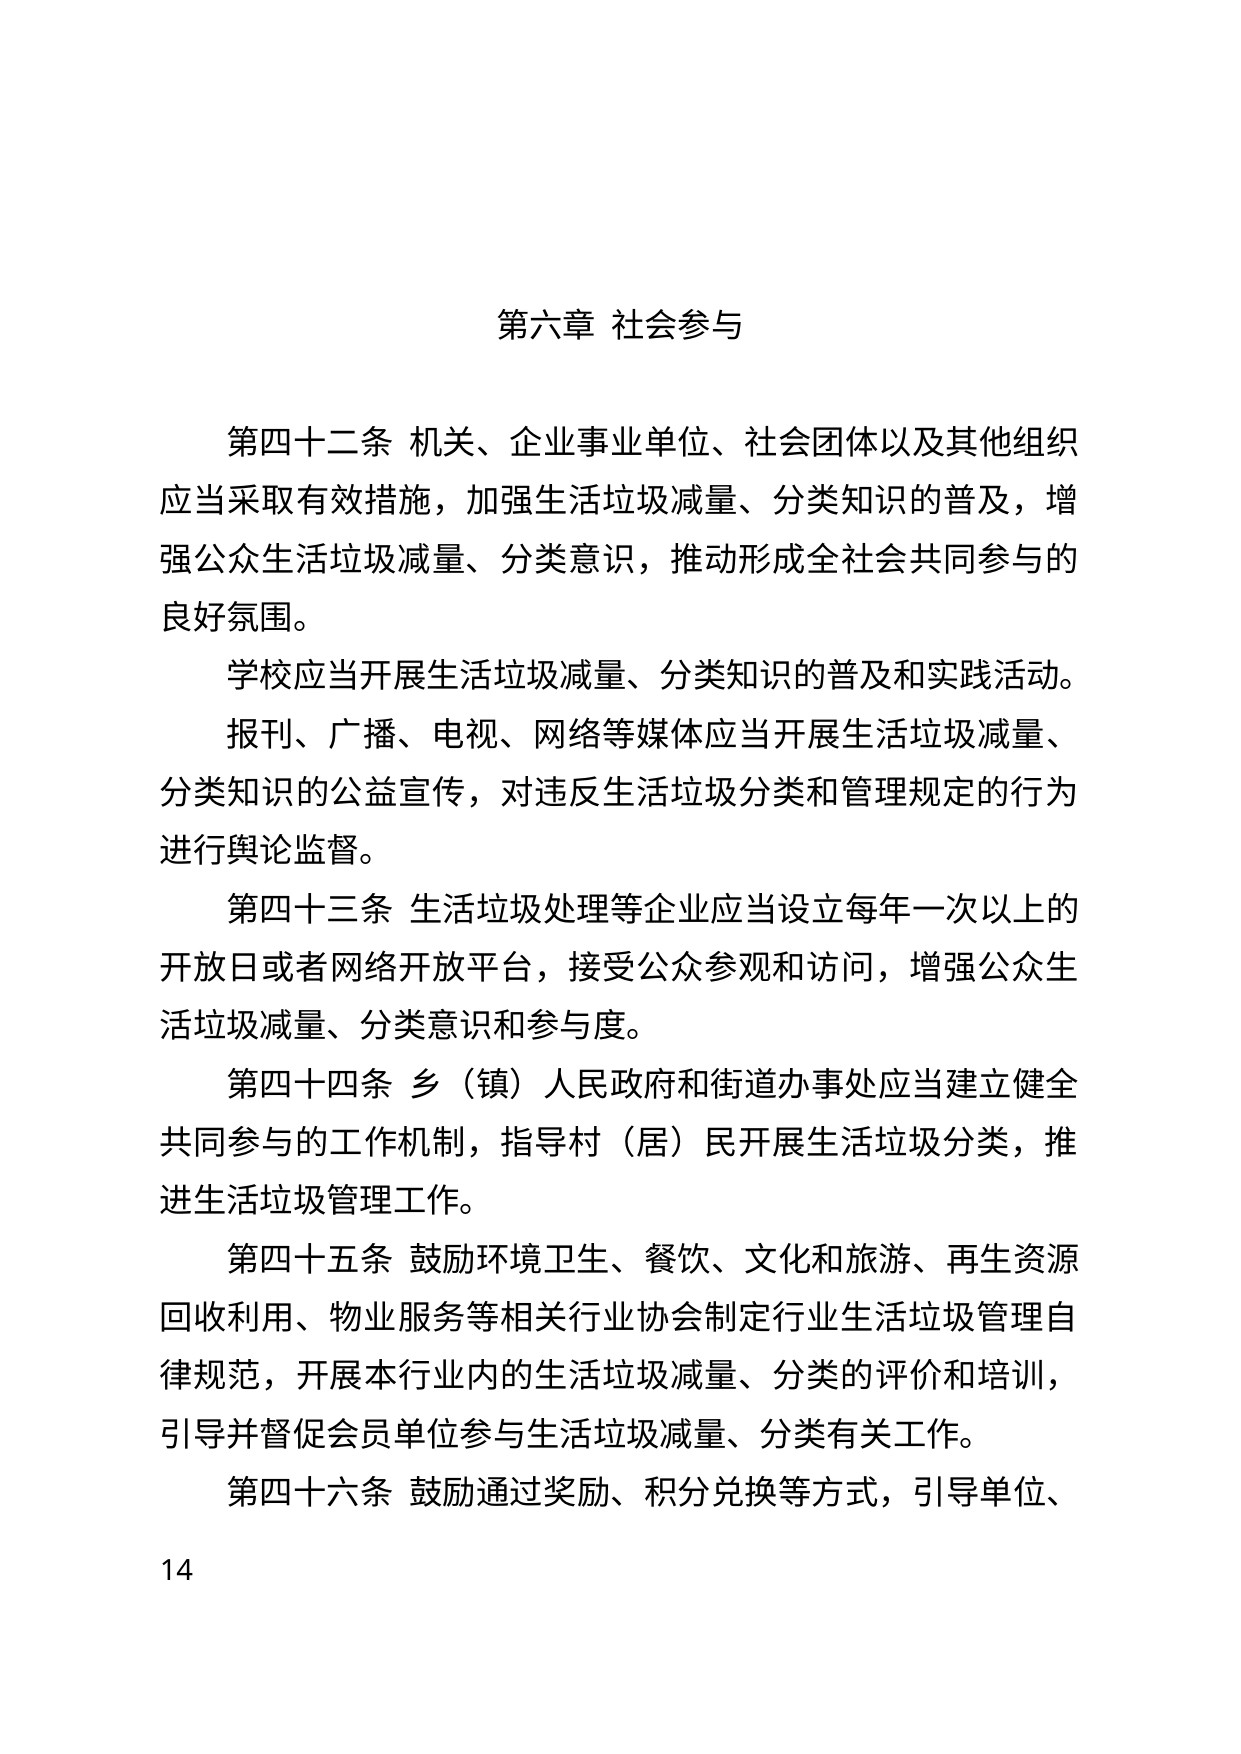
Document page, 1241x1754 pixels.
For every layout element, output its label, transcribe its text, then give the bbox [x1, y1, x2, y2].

text 学校应当开展生活垃圾减量、分类知识的普及和实践活动。 [159, 641, 1081, 699]
text 第四十四条 乡（镇）人民政府和街道办事处应当建立健全共同参与的工作机制，指导村（居）民开展生活垃圾分类，推进生活垃圾管理工作。 [159, 1049, 1081, 1224]
text 第六章 社会参与 [159, 291, 1081, 349]
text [159, 1458, 1081, 1516]
text 报刊、广播、电视、网络等媒体应当开展生活垃圾减量、分类知识的公益宣传，对违反生活垃圾分类和管理规定的行为进行舆论监督。 [159, 699, 1081, 874]
text 第四十五条 鼓励环境卫生、餐饮、文化和旅游、再生资源回收利用、物业服务等相关行业协会制定行业生活垃圾管理自律规范，开展本行业内的生活垃圾减量、分类的评价和培训，引导并督促会员单位参与生活垃圾减量、分类有关工作。 [159, 1224, 1081, 1458]
text 第四十三条 生活垃圾处理等企业应当设立每年一次以上的开放日或者网络开放平台，接受公众参观和访问，增强公众生活垃圾减量、分类意识和参与度。 [159, 874, 1081, 1049]
text 第四十二条 机关、企业事业单位、社会团体以及其他组织应当采取有效措施，加强生活垃圾减量、分类知识的普及，增强公众生活垃圾减量、分类意识，推动形成全社会共同参与的良好氛围。 [159, 408, 1081, 641]
